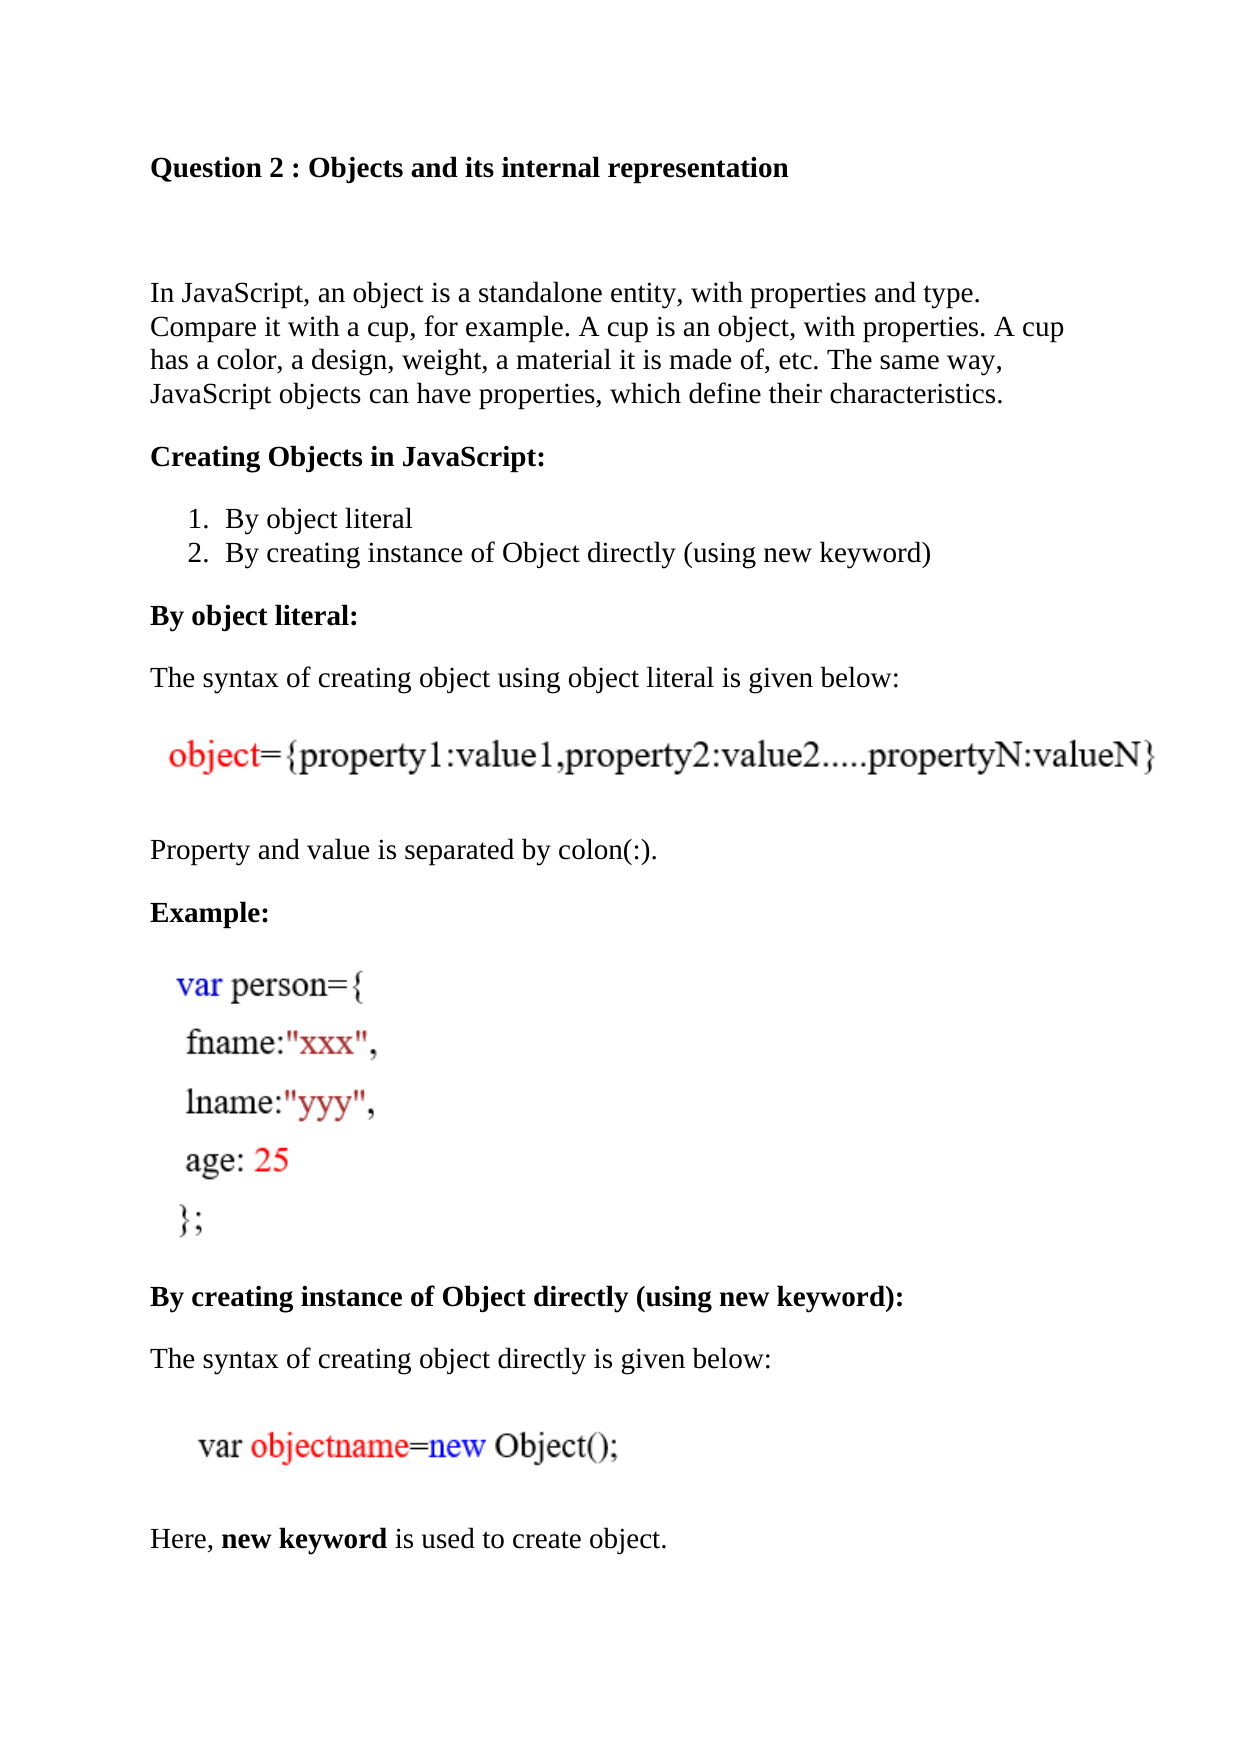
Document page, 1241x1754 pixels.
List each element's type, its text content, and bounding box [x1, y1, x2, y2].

text The syntax of creating object directly is given below: [150, 1341, 1090, 1375]
list By object literal [187, 501, 1090, 535]
picture [150, 957, 463, 1250]
text Here, new keyword is used to create object. [150, 1521, 1090, 1554]
text In JavaScript, an object is a standalone entity, with properties and type. Compare it with a cup, for example. A cup is an object, with properties. A cup has a color, a design, weight, a material it is made of, etc. The same way, JavaScript objects can have properties, which define their characteristics. [150, 275, 1090, 409]
text By creating instance of Object directly (using new keyword): [150, 1279, 1090, 1312]
list By creating instance of Object directly (using new keyword) [187, 535, 1090, 568]
text Question 2 : Objects and its internal representation [150, 150, 1090, 183]
picture [150, 723, 1174, 803]
picture [150, 1404, 666, 1492]
text The syntax of creating object using object literal is given below: [150, 660, 1090, 694]
text Example: [150, 895, 1090, 928]
text By object literal: [150, 598, 1090, 631]
text Property and value is separated by colon(:). [150, 832, 1090, 866]
text Creating Objects in JavaScript: [150, 439, 1090, 472]
